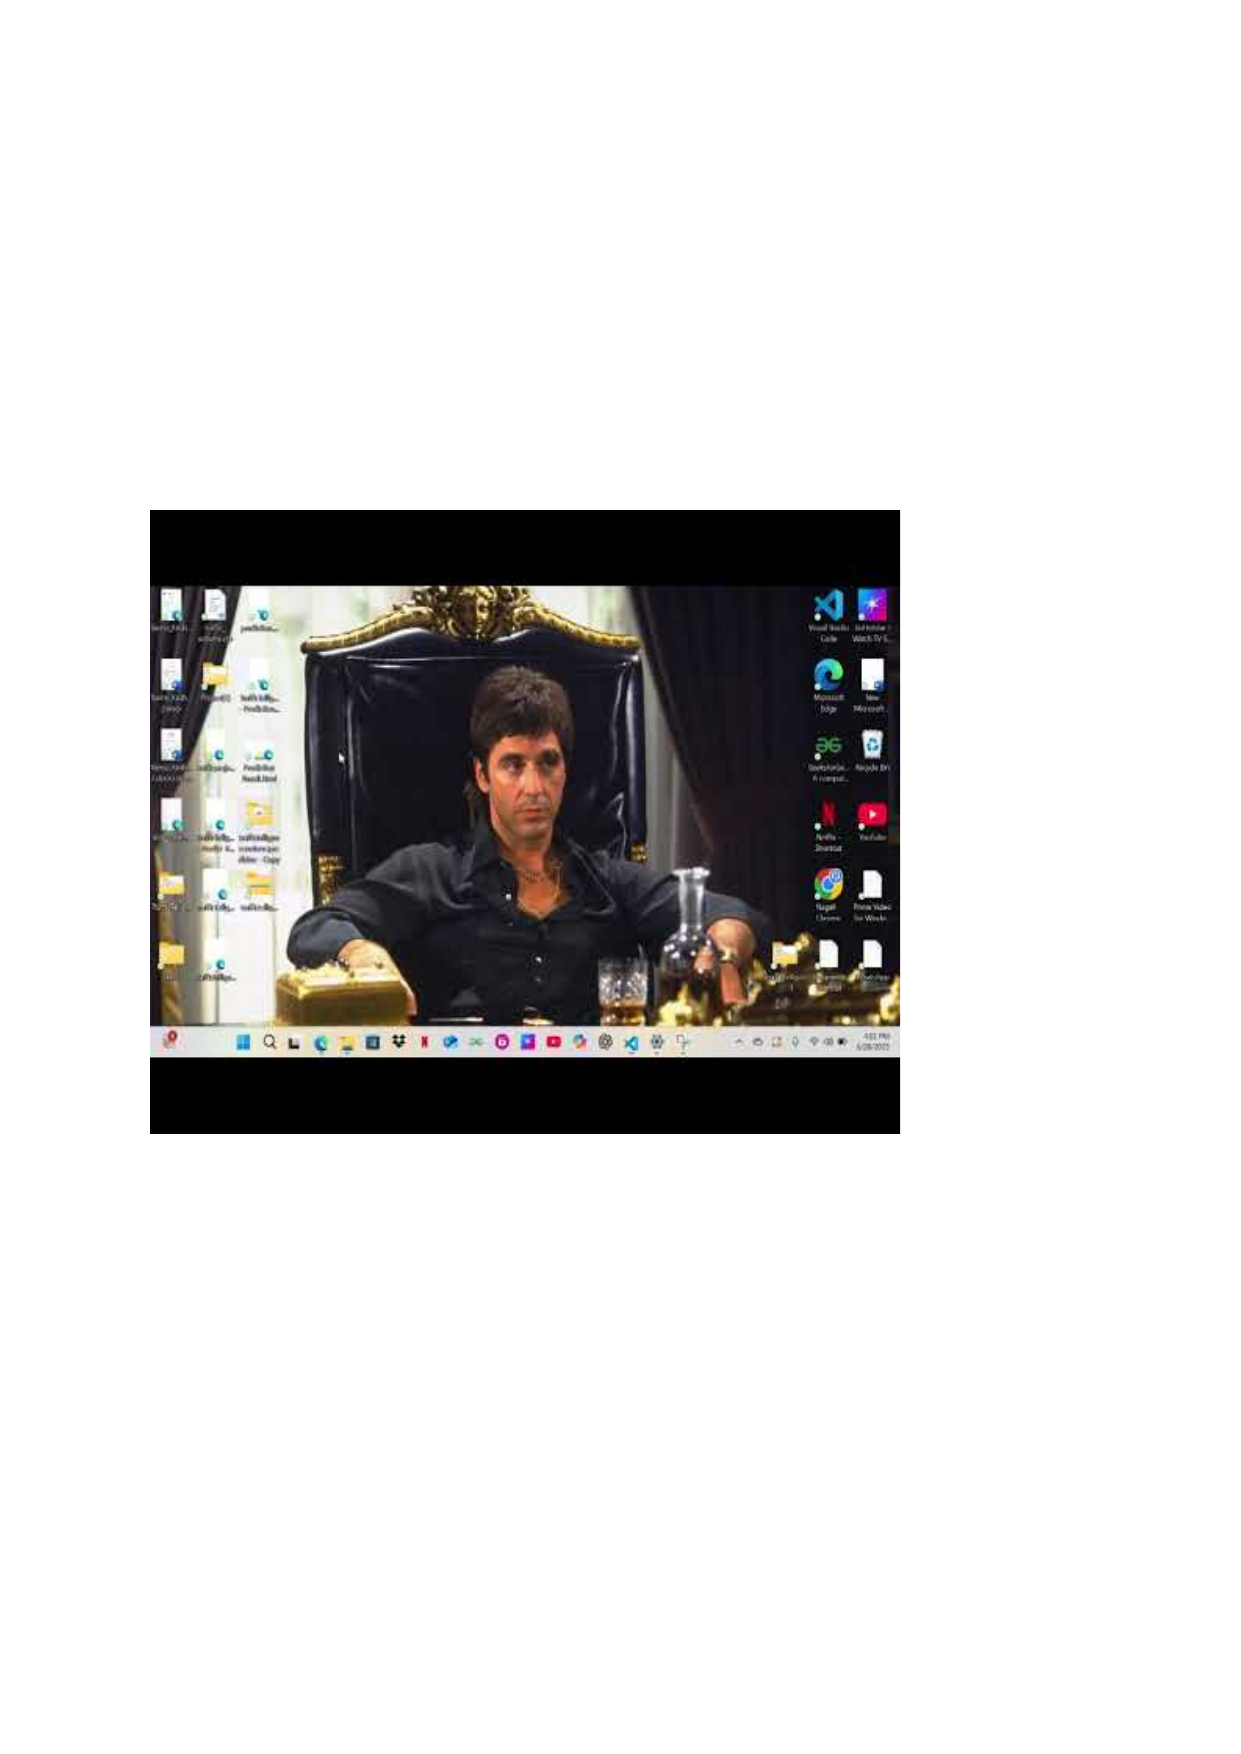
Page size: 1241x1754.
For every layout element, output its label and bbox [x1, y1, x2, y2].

picture [150, 510, 901, 1134]
